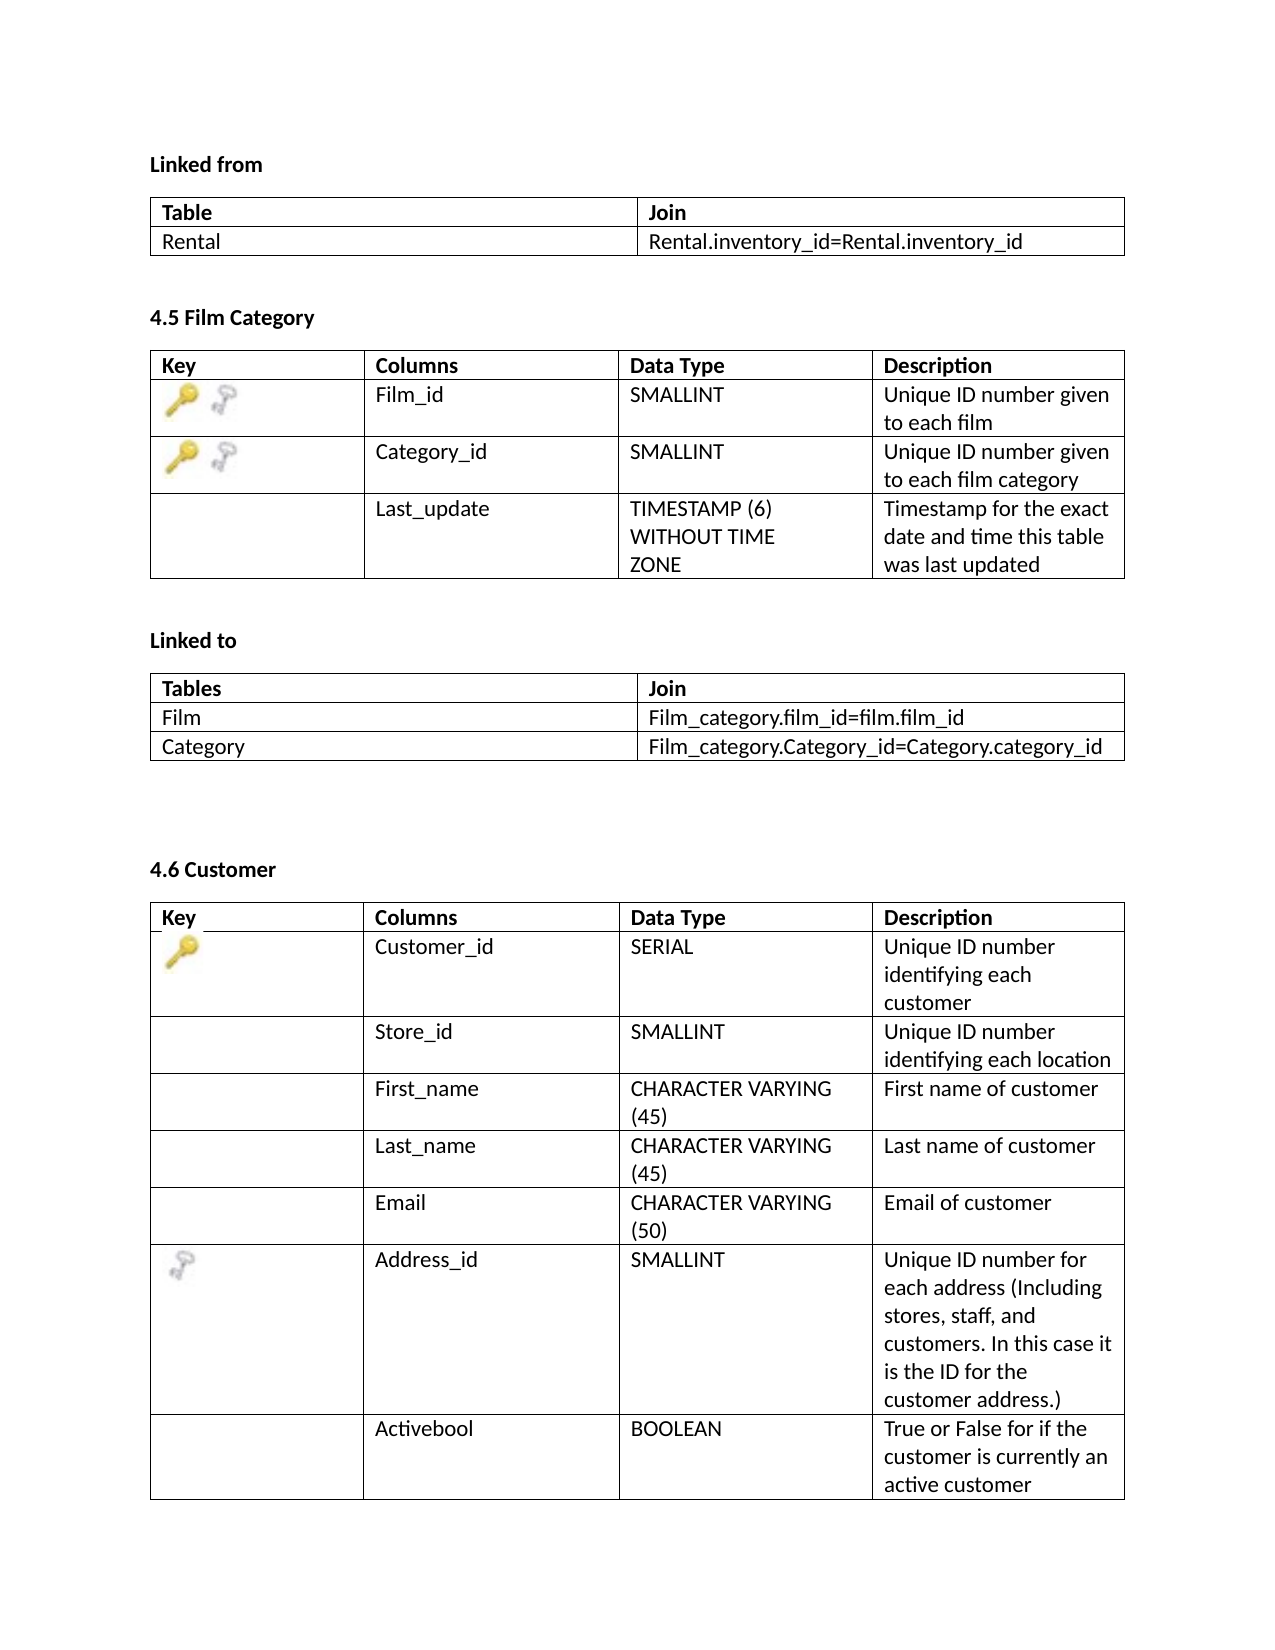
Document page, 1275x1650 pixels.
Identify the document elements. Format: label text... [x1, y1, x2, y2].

table_cell Activebool [364, 1415, 619, 1498]
table_cell [151, 1245, 363, 1413]
picture [161, 931, 204, 974]
table_cell Rental.inventory_id=Rental.inventory_id [638, 227, 1124, 255]
table_cell Email [364, 1188, 619, 1244]
table_cell Last name of customer [873, 1131, 1124, 1187]
table_cell SMALLINT [619, 437, 872, 493]
table_cell Film_category.Category_id=Category.category_id [638, 732, 1124, 760]
table_cell SMALLINT [620, 1017, 872, 1073]
table_cell Film [151, 703, 637, 731]
table_cell Address_id [364, 1245, 619, 1413]
table_cell [151, 1074, 363, 1130]
table_cell Category_id [365, 437, 618, 493]
table_cell CHARACTER VARYING (45) [620, 1074, 872, 1130]
table_cell Unique ID number identifying each location [873, 1017, 1124, 1073]
table_cell Film_id [365, 380, 618, 436]
table_cell Film_category.film_id=film.film_id [638, 703, 1124, 731]
table_cell Customer_id [364, 932, 619, 1016]
table_header Key [151, 903, 363, 931]
text Linked from [150, 150, 1125, 178]
table_cell Unique ID number for each address (Including stores, staff, and customers. In this case it is the ID for the customer address.) [873, 1245, 1124, 1413]
table_cell [151, 1017, 363, 1073]
table_cell [151, 932, 363, 1016]
table_cell [151, 1188, 363, 1244]
table_cell Unique ID number identifying each customer [873, 932, 1124, 1016]
table_cell [151, 437, 364, 493]
table_cell Email of customer [873, 1188, 1124, 1244]
table_header Description [873, 351, 1124, 379]
table_cell Store_id [364, 1017, 619, 1073]
table_cell TIMESTAMP (6) WITHOUT TIME ZONE [619, 494, 872, 578]
table_cell [151, 380, 364, 436]
table_cell SMALLINT [620, 1245, 872, 1413]
table_header Columns [364, 903, 619, 931]
table_cell True or False for if the customer is currently an active customer [873, 1415, 1124, 1498]
text 4.5 Film Category [150, 303, 1125, 331]
table_cell First name of customer [873, 1074, 1124, 1130]
table_header Tables [151, 674, 637, 702]
picture [161, 1245, 204, 1287]
picture [161, 380, 245, 422]
table_header Key [151, 351, 364, 379]
text Linked to [150, 626, 1125, 654]
table_cell [151, 494, 364, 578]
table_header Table [151, 198, 637, 226]
table_cell First_name [364, 1074, 619, 1130]
table_header Columns [365, 351, 618, 379]
table_header Data Type [619, 351, 872, 379]
table_cell Unique ID number given to each film category [873, 437, 1124, 493]
table_cell Last_update [365, 494, 618, 578]
table_cell SMALLINT [619, 380, 872, 436]
table_cell [151, 1415, 363, 1498]
table_cell CHARACTER VARYING (50) [620, 1188, 872, 1244]
table_header Join [638, 674, 1124, 702]
table_header Description [873, 903, 1124, 931]
table_header Join [638, 198, 1124, 226]
table_cell Unique ID number given to each film [873, 380, 1124, 436]
table_cell CHARACTER VARYING (45) [620, 1131, 872, 1187]
table_header Data Type [620, 903, 872, 931]
picture [161, 437, 245, 479]
table_cell Rental [151, 227, 637, 255]
table_cell [151, 1131, 363, 1187]
text 4.6 Customer [150, 855, 1125, 883]
table_cell Timestamp for the exact date and time this table was last updated [873, 494, 1124, 578]
table_cell Last_name [364, 1131, 619, 1187]
table_cell BOOLEAN [620, 1415, 872, 1498]
table_cell Category [151, 732, 637, 760]
table_cell SERIAL [620, 932, 872, 1016]
